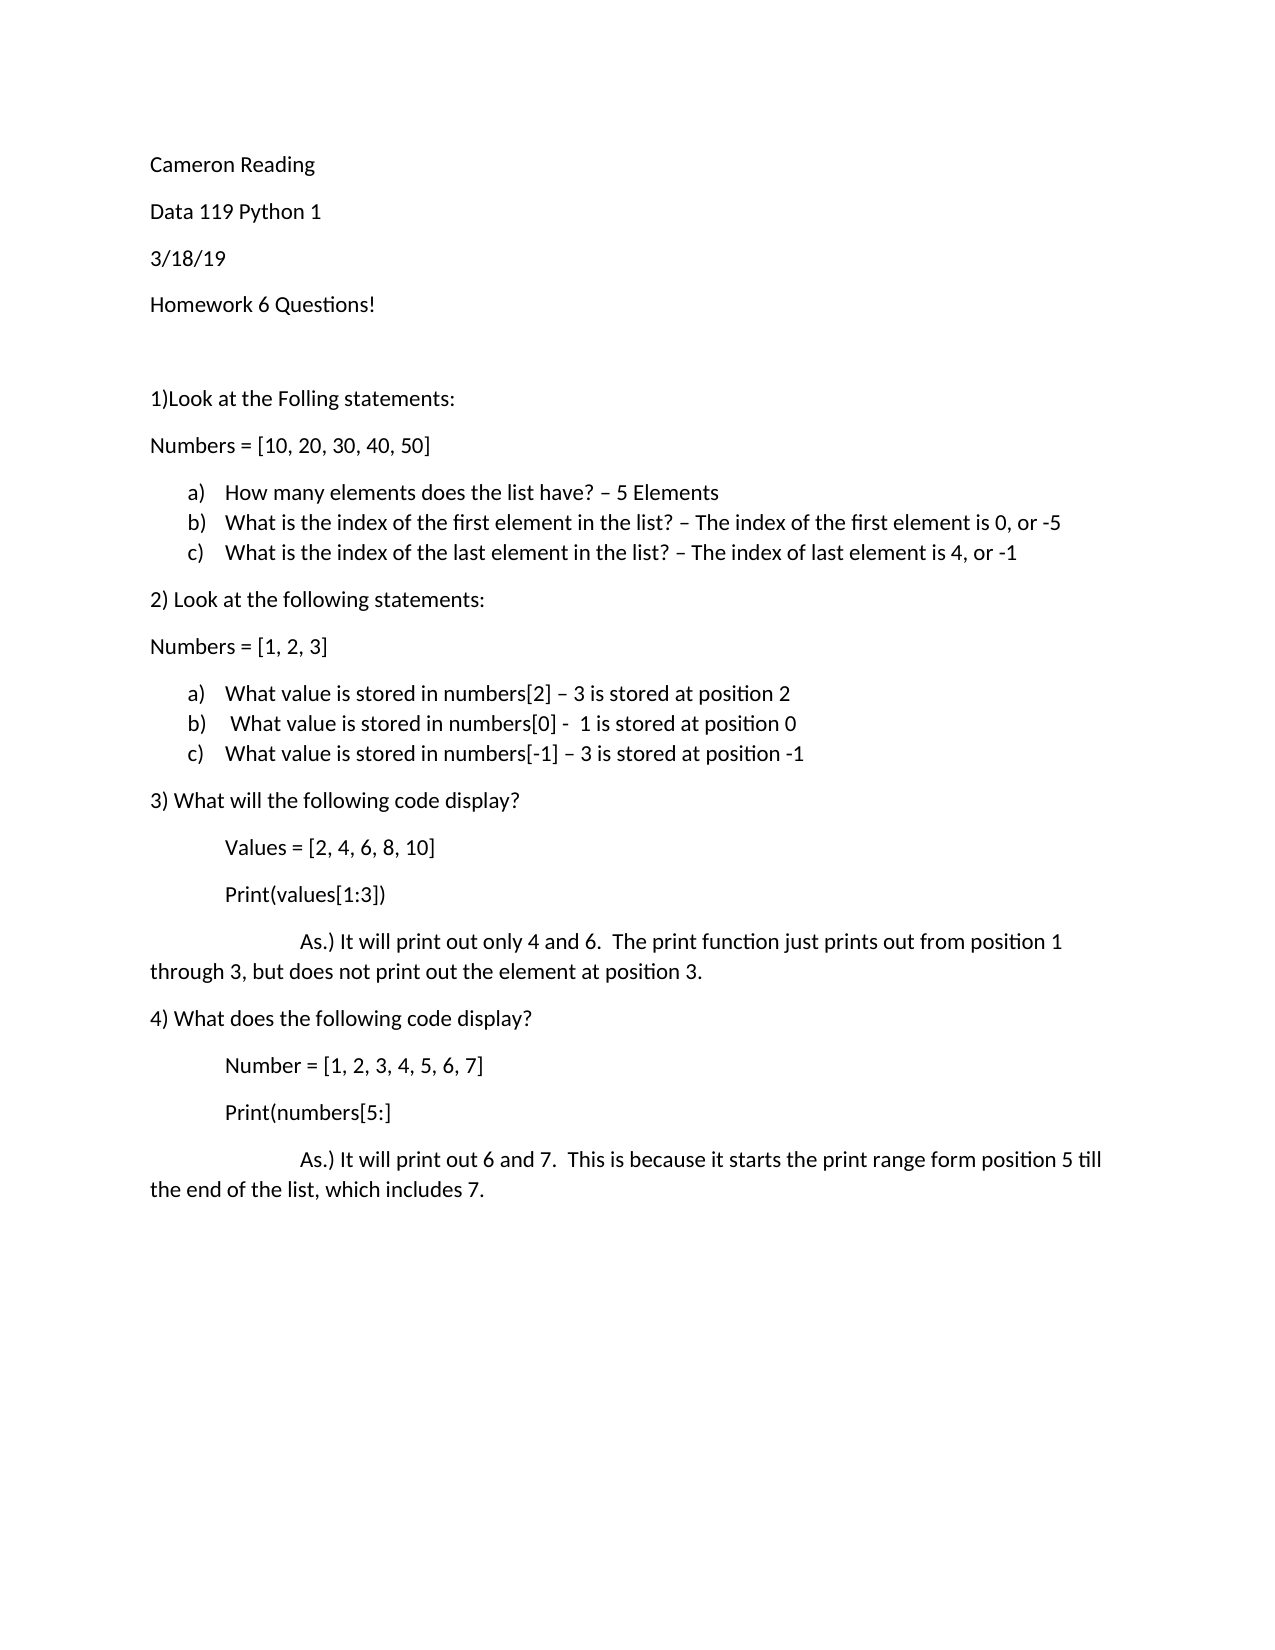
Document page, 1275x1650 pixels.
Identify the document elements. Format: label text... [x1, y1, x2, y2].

list How many elements does the list have? – 5 Elements [187, 478, 1125, 506]
text Number = [1, 2, 3, 4, 5, 6, 7] [150, 1051, 1125, 1079]
text 3) What will the following code display? [150, 786, 1125, 814]
text As.) It will print out only 4 and 6. The print function just prints out from position 1 through 3, but does not print out the element at position 3. [150, 927, 1125, 985]
text 3/18/19 [150, 244, 1125, 272]
list What value is stored in numbers[0] - 1 is stored at position 0 [187, 709, 1125, 737]
text Homework 6 Questions! [150, 291, 1125, 319]
list What is the index of the first element in the list? – The index of the first element is 0, or -5 [187, 508, 1125, 536]
list What is the index of the last element in the list? – The index of last element is 4, or -1 [187, 538, 1125, 567]
text Print(values[1:3]) [150, 880, 1125, 908]
text 4) What does the following code display? [150, 1004, 1125, 1032]
list What value is stored in numbers[-1] – 3 is stored at position -1 [187, 739, 1125, 768]
text 2) Look at the following statements: [150, 585, 1125, 613]
text As.) It will print out 6 and 7. This is because it starts the print range form position 5 till the end of the list, which includes 7. [150, 1145, 1125, 1203]
text Cameron Reading [150, 150, 1125, 178]
text 1)Look at the Folling statements: [150, 384, 1125, 412]
text Numbers = [10, 20, 30, 40, 50] [150, 431, 1125, 459]
list What value is stored in numbers[2] – 3 is stored at position 2 [187, 679, 1125, 707]
text Values = [2, 4, 6, 8, 10] [150, 833, 1125, 861]
text Data 119 Python 1 [150, 197, 1125, 225]
text Numbers = [1, 2, 3] [150, 632, 1125, 660]
text Print(numbers[5:] [150, 1098, 1125, 1126]
